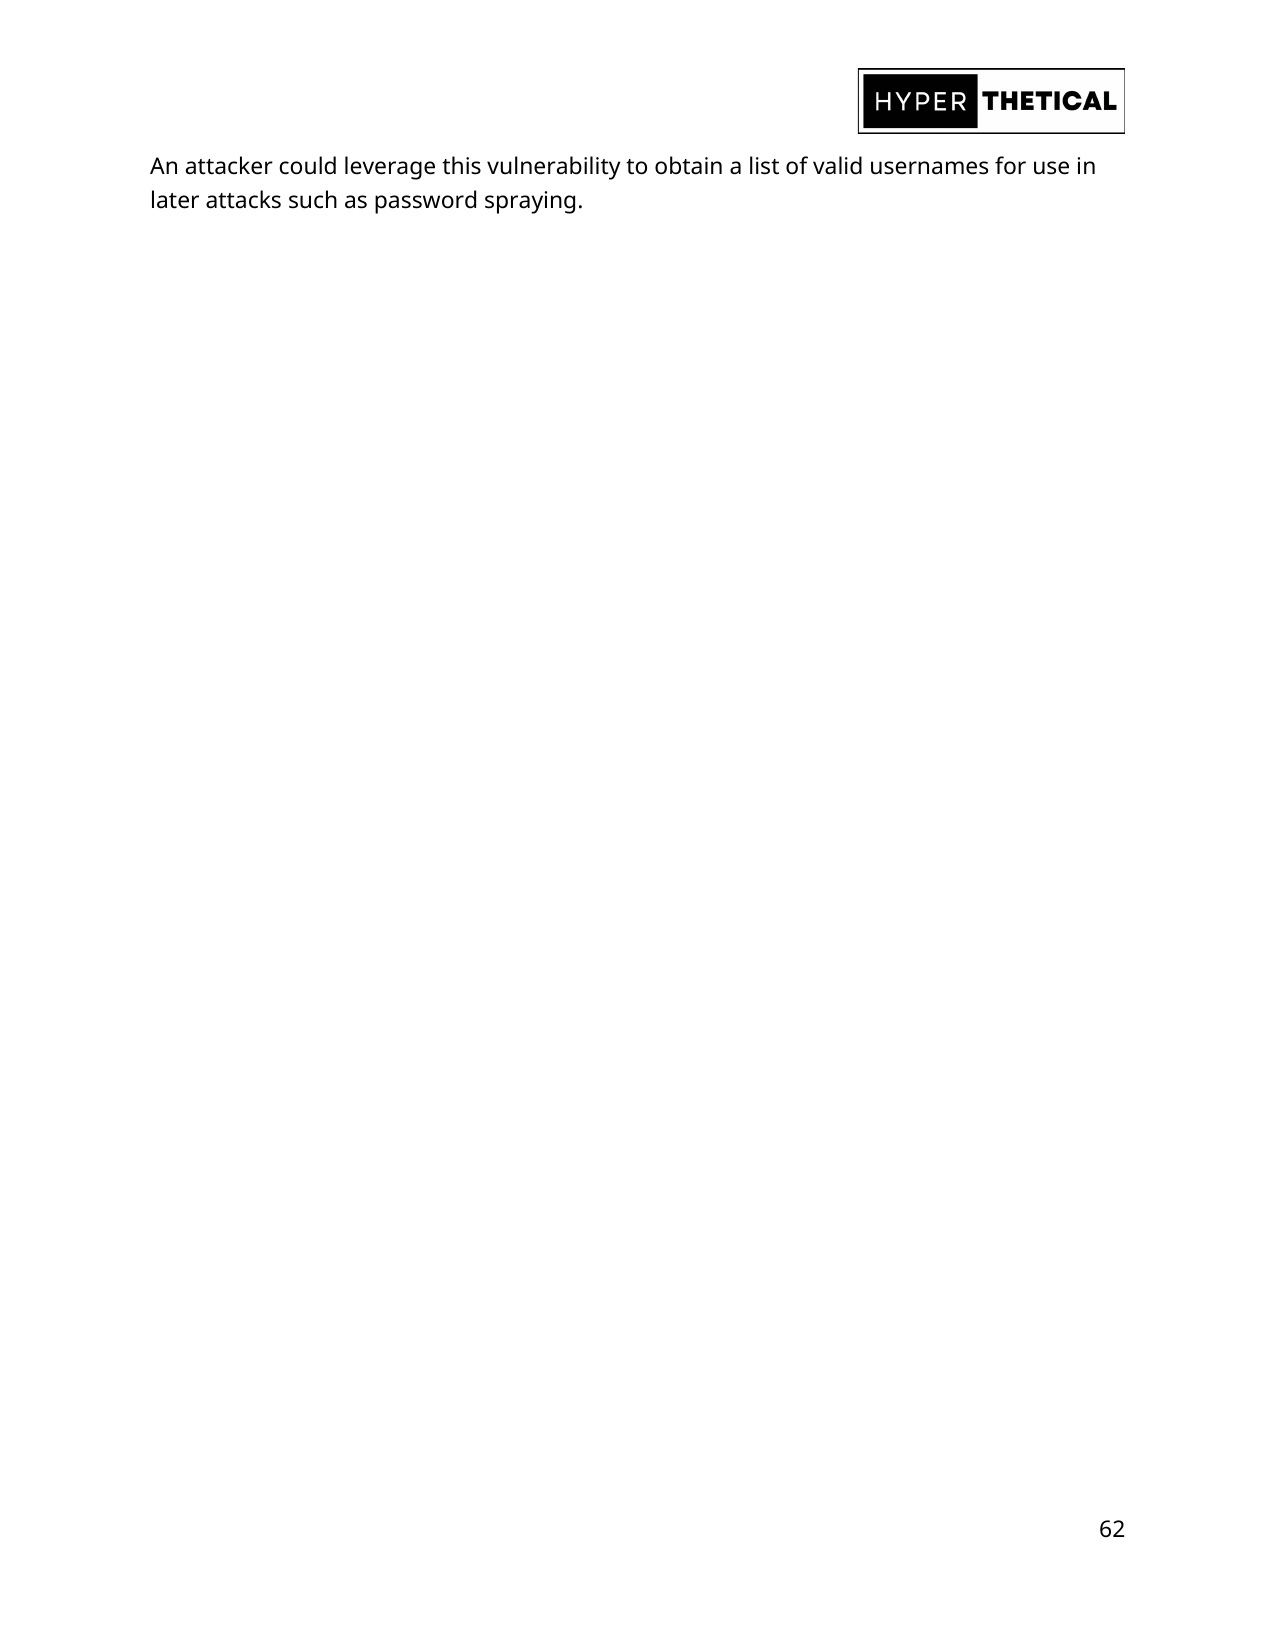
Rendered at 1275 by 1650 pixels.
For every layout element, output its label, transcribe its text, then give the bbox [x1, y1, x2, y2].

picture [857, 68, 1125, 134]
text An attacker could leverage this vulnerability to obtain a list of valid usernames for use in later attacks such as password spraying. [150, 150, 1125, 215]
